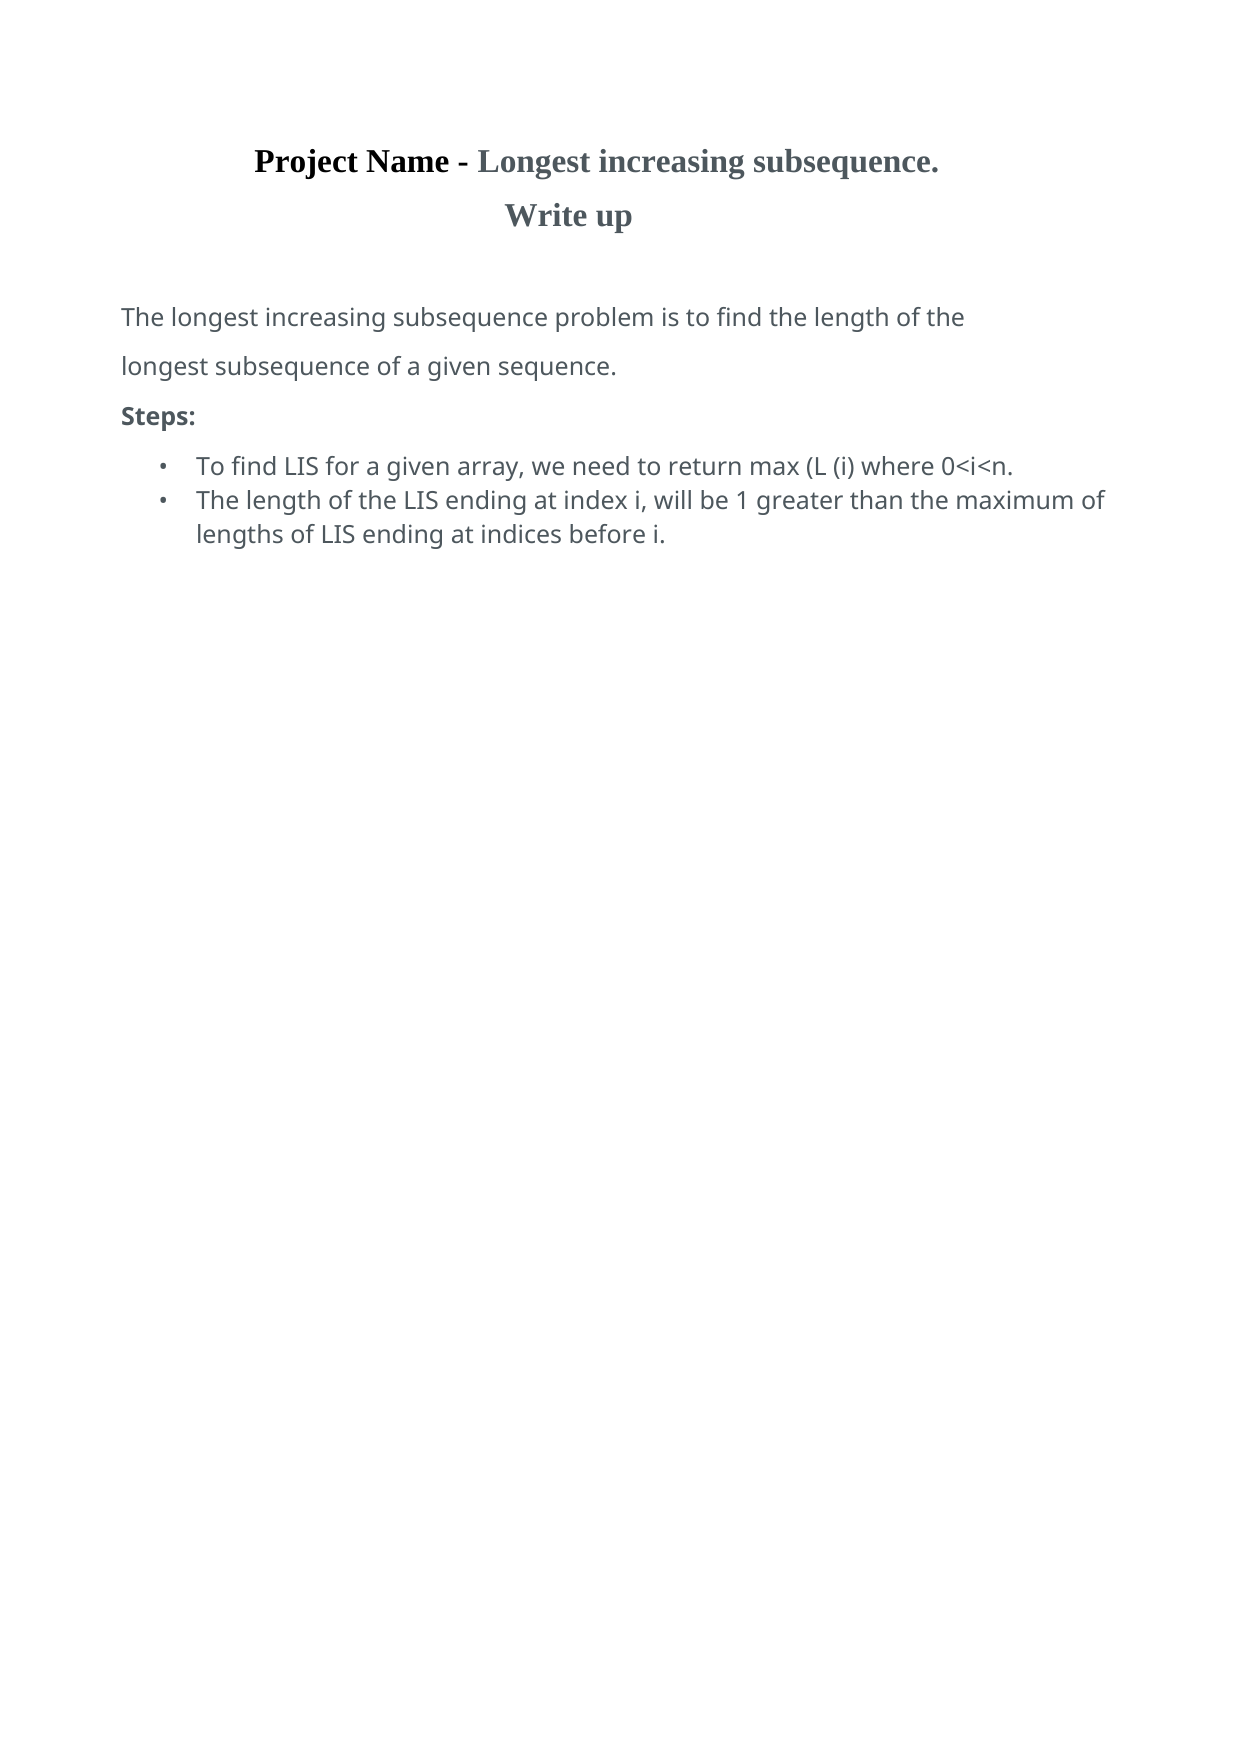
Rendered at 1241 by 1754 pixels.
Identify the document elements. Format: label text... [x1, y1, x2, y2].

text Write up [121, 196, 1132, 234]
list The length of the LIS ending at index i, will be 1 greater than the maximum of lengths of LIS ending at indices before i. [158, 482, 1132, 551]
text longest subsequence of a given sequence. [121, 349, 1132, 383]
text Project Name - Longest increasing subsequence. [121, 142, 1132, 180]
text Steps: [121, 399, 1132, 433]
text The longest increasing subsequence problem is to find the length of the [121, 299, 1132, 333]
list To find LIS for a given array, we need to return max (L (i) where 0<i<n. [158, 448, 1132, 482]
